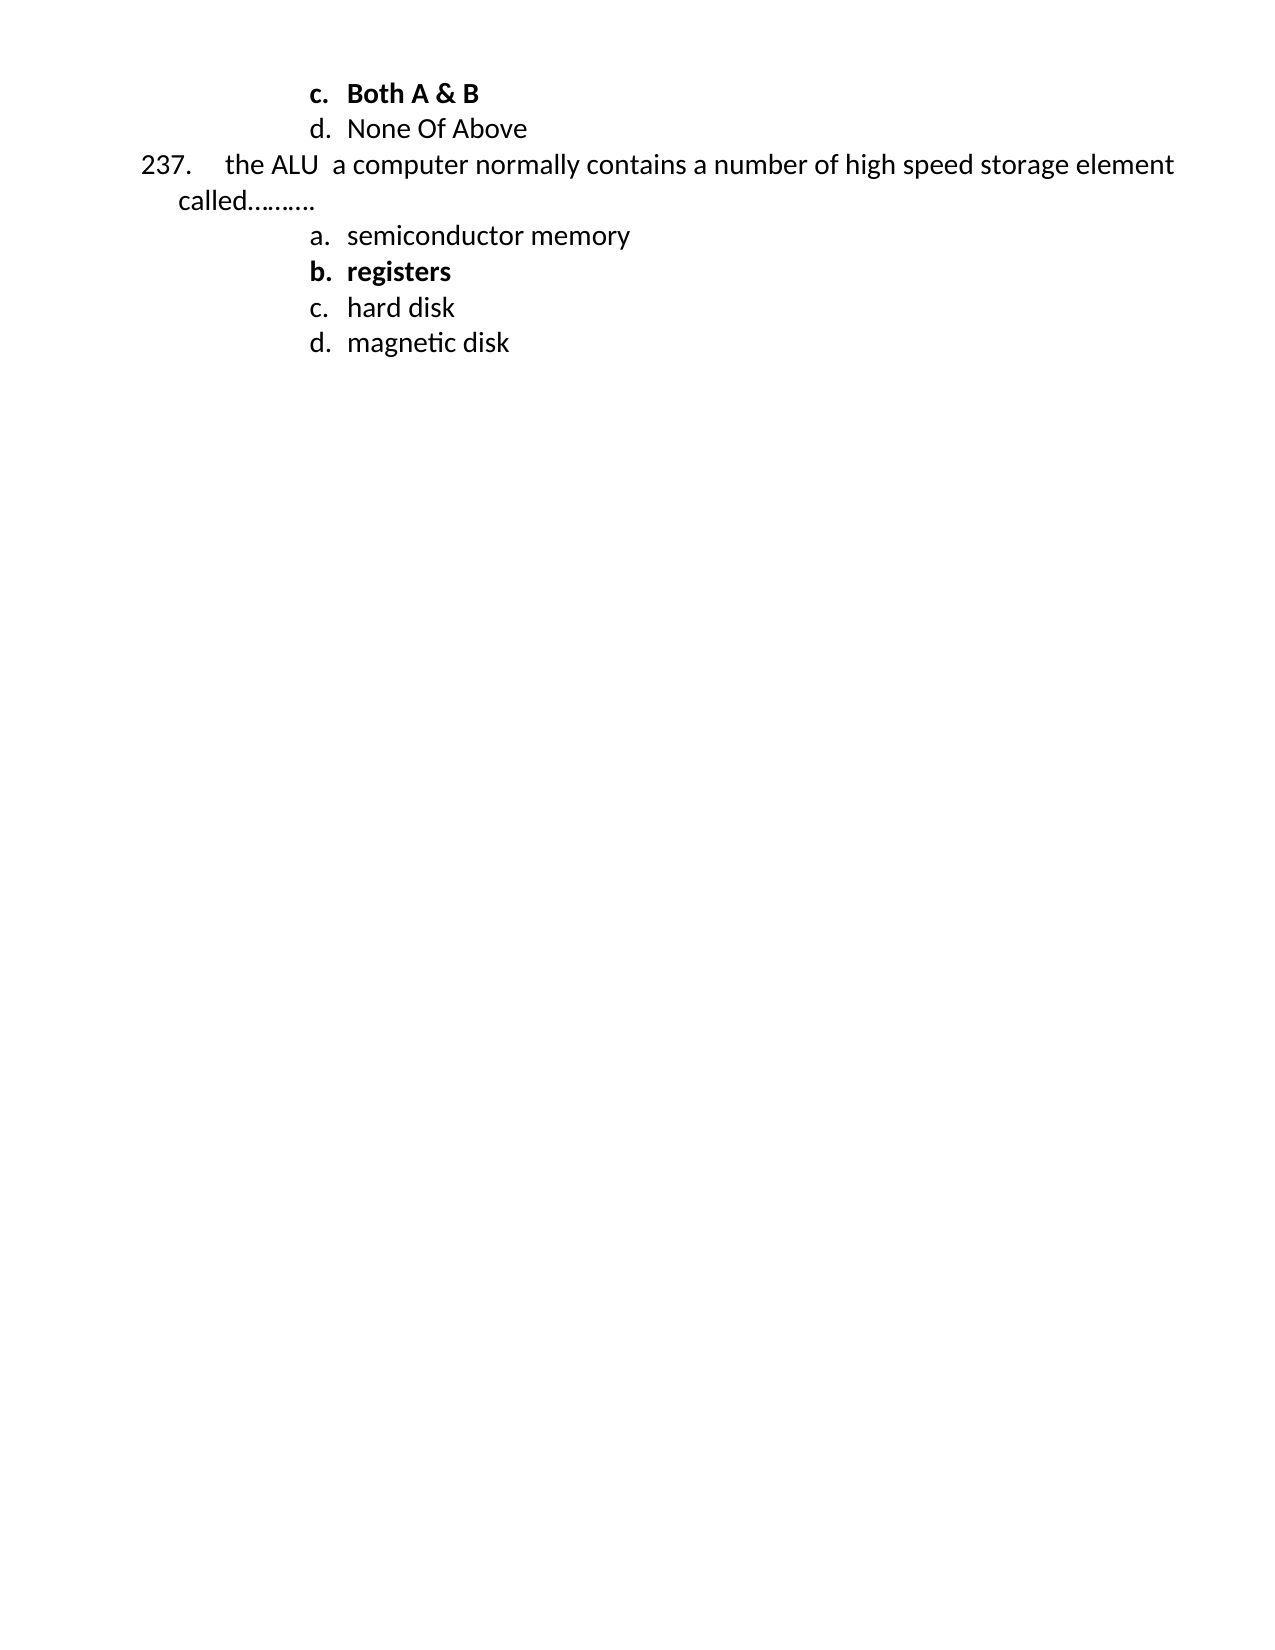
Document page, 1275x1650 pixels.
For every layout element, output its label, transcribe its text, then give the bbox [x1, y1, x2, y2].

list magnetic disk [309, 324, 1200, 360]
list semiconductor memory [309, 217, 1200, 253]
list the ALU a computer normally contains a number of high speed storage element called………. [141, 146, 1200, 217]
list hard disk [309, 289, 1200, 324]
list Both A & B [309, 75, 1200, 111]
list None Of Above [309, 111, 1200, 146]
list registers [309, 253, 1200, 289]
